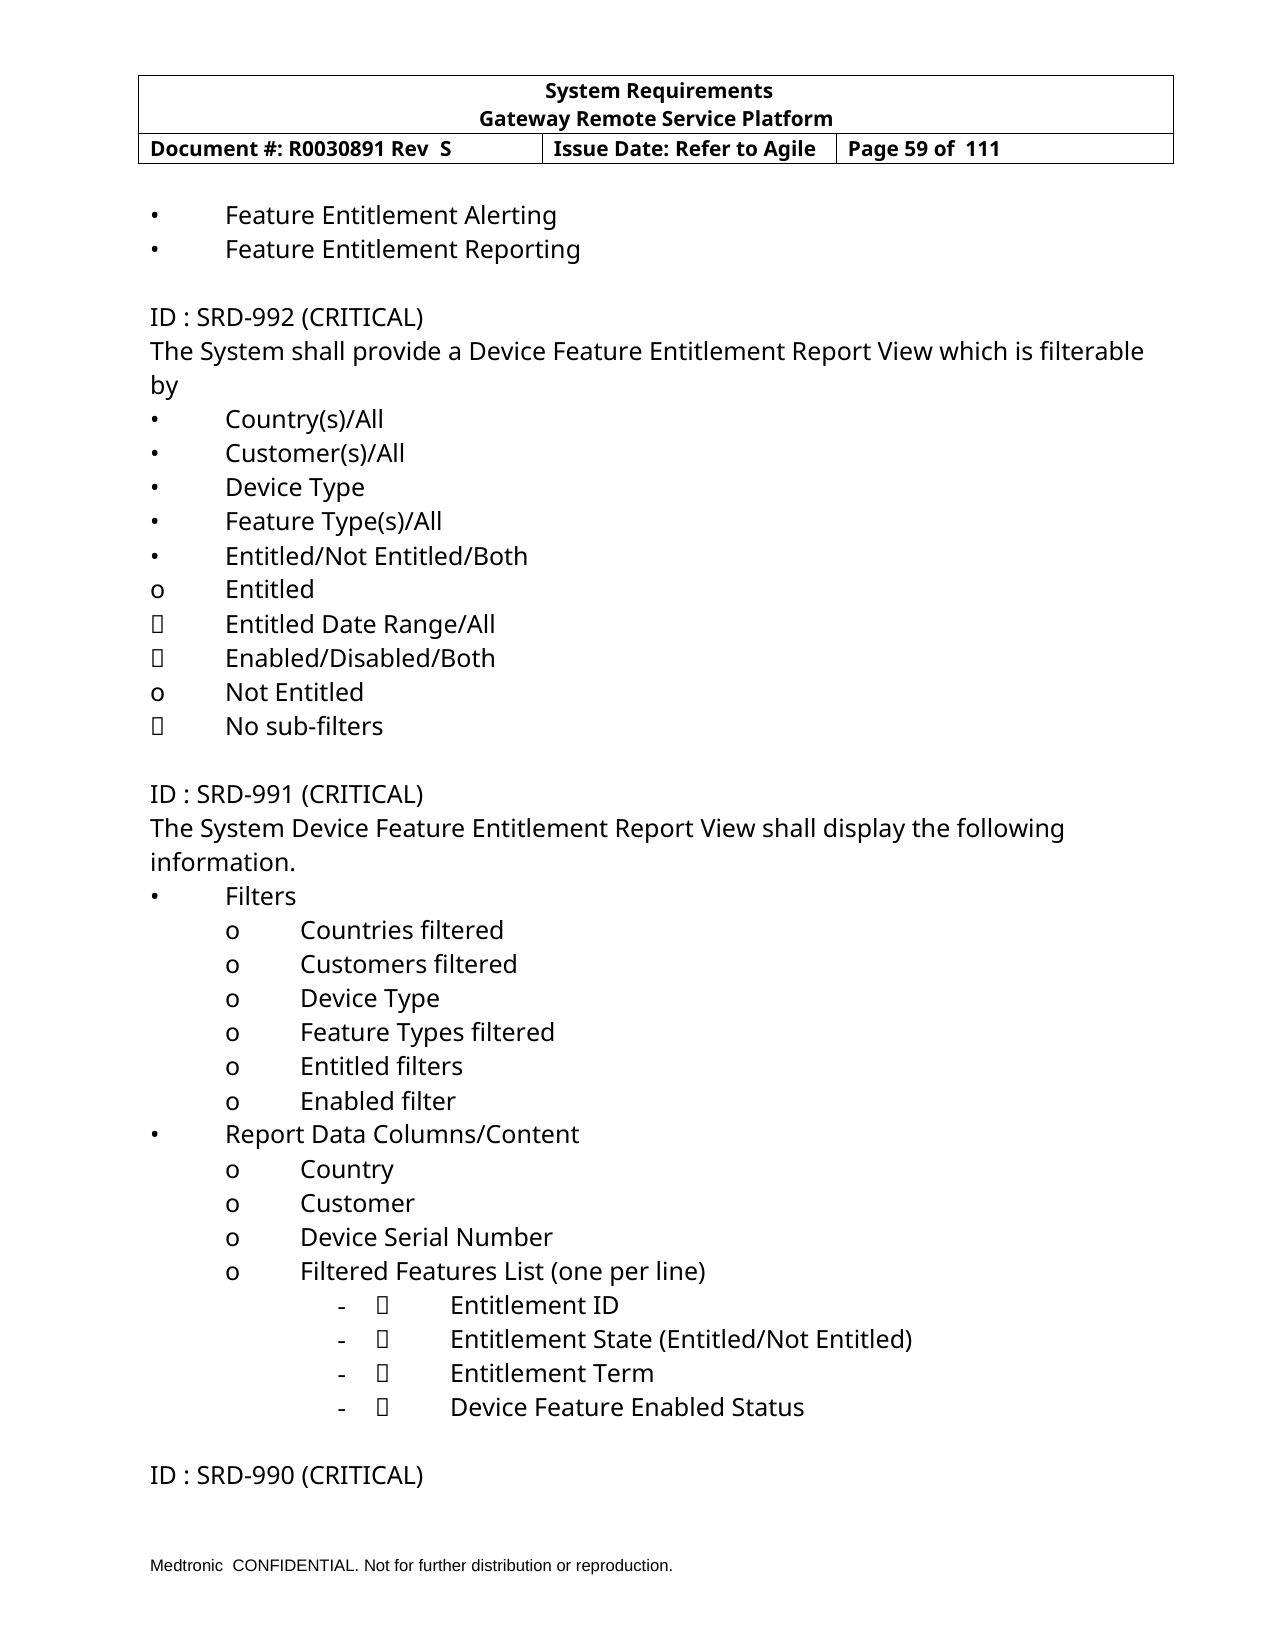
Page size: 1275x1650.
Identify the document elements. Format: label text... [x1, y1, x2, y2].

text ID : SRD-991 (CRITICAL) [150, 777, 1162, 811]
text • Filters [150, 879, 1162, 913]
text o Customer [225, 1185, 1162, 1219]
list  Device Feature Enabled Status [337, 1390, 1162, 1424]
text • Entitled/Not Entitled/Both [150, 538, 1162, 572]
text o Enabled filter [225, 1083, 1162, 1117]
text o Customers filtered [225, 947, 1162, 981]
text o Device Type [225, 981, 1162, 1015]
text • Feature Entitlement Alerting [150, 197, 1162, 232]
text The System shall provide a Device Feature Entitlement Report View which is filterable by [150, 334, 1162, 402]
text The System Device Feature Entitlement Report View shall display the following information. [150, 811, 1162, 879]
text • Country(s)/All [150, 402, 1162, 436]
text o Feature Types filtered [225, 1015, 1162, 1049]
list  Entitlement ID [337, 1287, 1162, 1322]
list  Entitlement State (Entitled/Not Entitled) [337, 1322, 1162, 1356]
text ID : SRD-990 (CRITICAL) [150, 1458, 1162, 1492]
text • Report Data Columns/Content [150, 1117, 1162, 1151]
text • Feature Type(s)/All [150, 504, 1162, 538]
text  Enabled/Disabled/Both [150, 640, 1162, 674]
text  Entitled Date Range/All [150, 606, 1162, 640]
text o Countries filtered [225, 913, 1162, 947]
text o Entitled filters [225, 1049, 1162, 1083]
text • Feature Entitlement Reporting [150, 232, 1162, 266]
text • Device Type [150, 470, 1162, 504]
text • Customer(s)/All [150, 436, 1162, 470]
text o Device Serial Number [225, 1219, 1162, 1253]
text o Entitled [150, 572, 1162, 606]
text  No sub-filters [150, 708, 1162, 742]
text ID : SRD-992 (CRITICAL) [150, 300, 1162, 334]
text o Filtered Features List (one per line) [225, 1253, 1162, 1287]
text o Country [225, 1151, 1162, 1185]
list  Entitlement Term [337, 1356, 1162, 1390]
text o Not Entitled [150, 674, 1162, 708]
